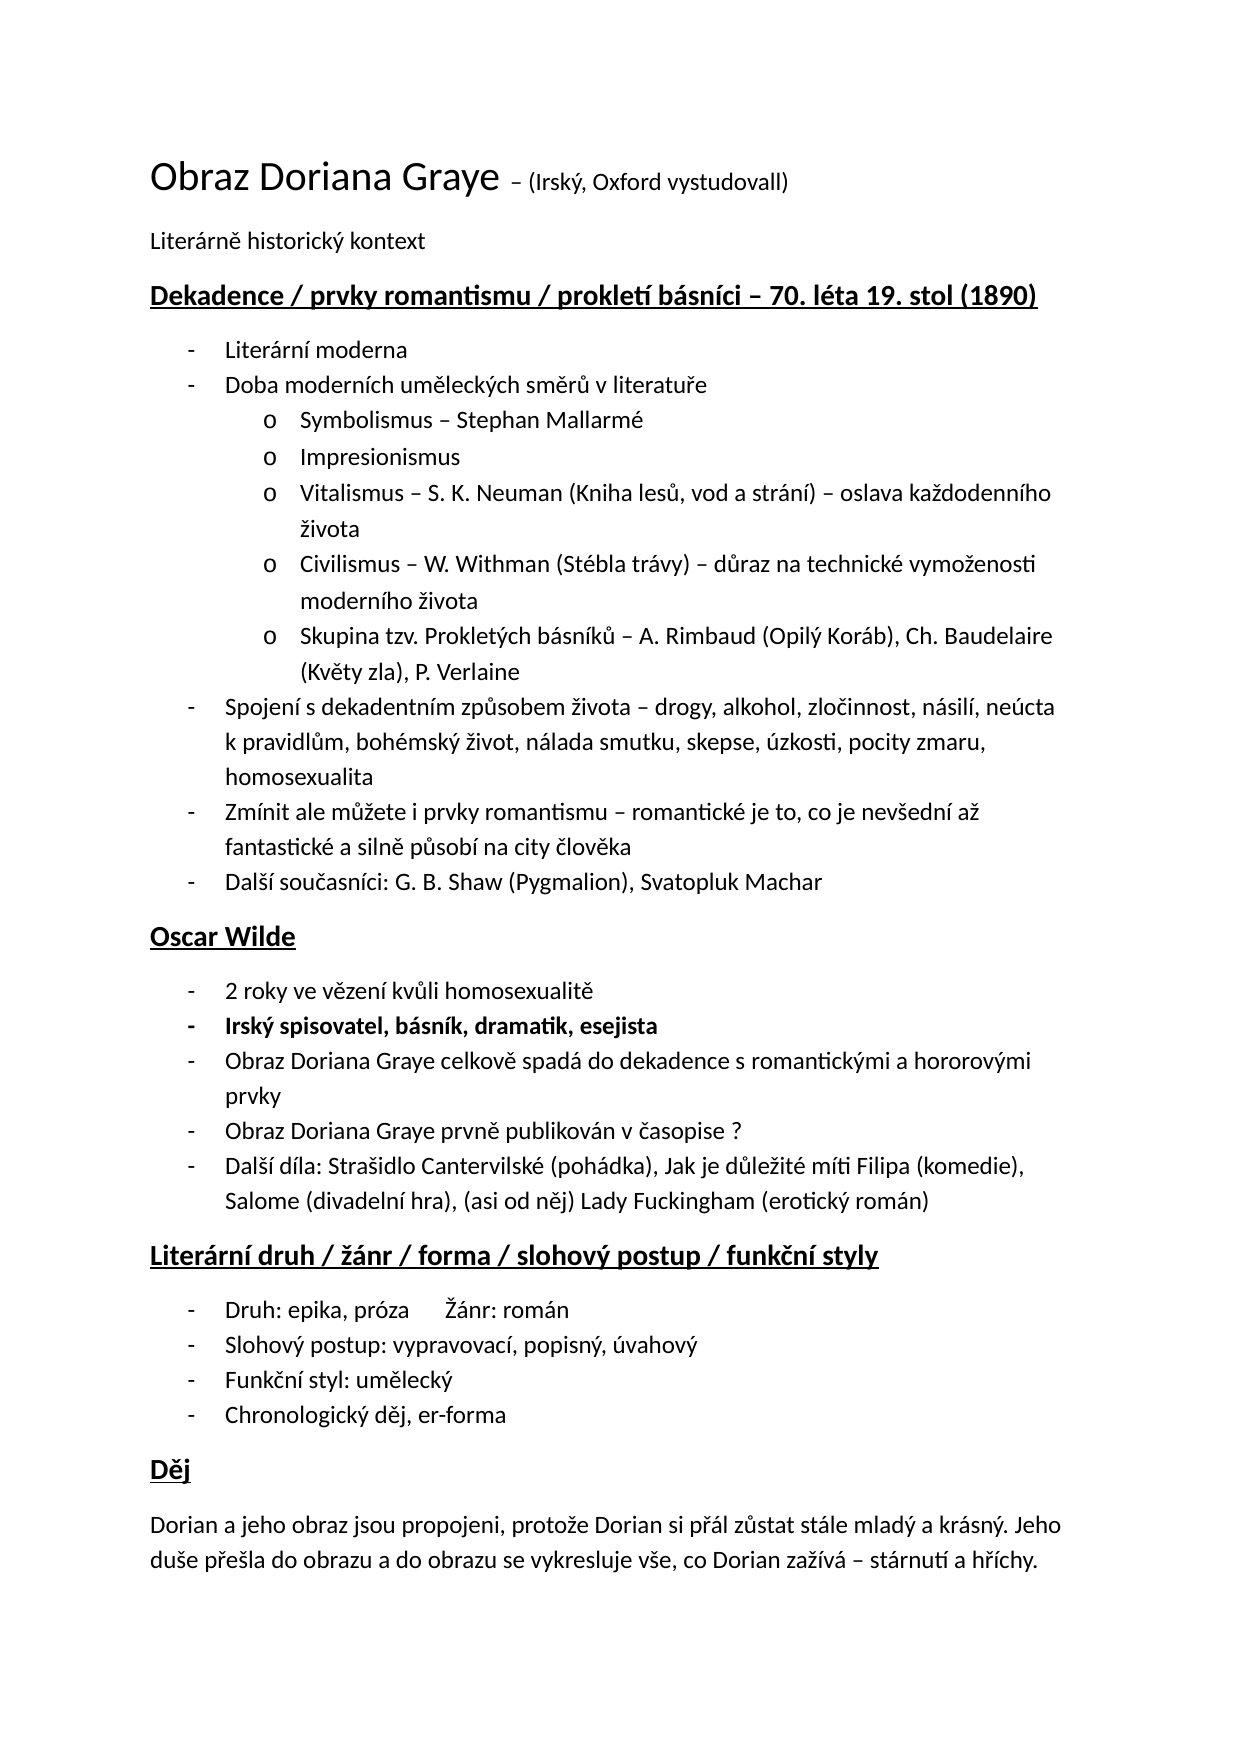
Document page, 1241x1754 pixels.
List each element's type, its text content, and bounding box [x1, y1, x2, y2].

text Literární druh / žánr / forma / slohový postup / funkční styly [150, 1237, 1090, 1273]
list Slohový postup: vypravovací, popisný, úvahový [187, 1329, 1090, 1360]
text Dekadence / prvky romantismu / prokletí básníci – 70. léta 19. stol (1890) [150, 277, 1090, 312]
list 2 roky ve vězení kvůli homosexualitě [187, 975, 1090, 1006]
list Impresionismus [262, 441, 1090, 473]
text Literárně historický kontext [150, 225, 1090, 256]
list Skupina tzv. Prokletých básníků – A. Rimbaud (Opilý Koráb), Ch. Baudelaire (Květy zla), P. Verlaine [262, 620, 1090, 687]
text Děj [150, 1451, 1090, 1487]
list Chronologický děj, er-forma [187, 1399, 1090, 1430]
list Doba moderních uměleckých směrů v literatuře [187, 369, 1090, 400]
list Obraz Doriana Graye celkově spadá do dekadence s romantickými a hororovými prvky [187, 1045, 1090, 1111]
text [150, 1509, 1090, 1574]
list Funkční styl: umělecký [187, 1364, 1090, 1395]
list Vitalismus – S. K. Neuman (Kniha lesů, vod a strání) – oslava každodenního života [262, 477, 1090, 544]
list Obraz Doriana Graye prvně publikován v časopise ? [187, 1115, 1090, 1146]
text Oscar Wilde [150, 918, 1090, 953]
list Civilismus – W. Withman (Stébla trávy) – důraz na technické vymoženosti moderního života [262, 548, 1090, 615]
list Symbolismus – Stephan Mallarmé [262, 404, 1090, 436]
list Zmínit ale můžete i prvky romantismu – romantické je to, co je nevšední až fantastické a silně působí na city člověka [187, 796, 1090, 862]
list Spojení s dekadentním způsobem života – drogy, alkohol, zločinnost, násilí, neúcta k pravidlům, bohémský život, nálada smutku, skepse, úzkosti, pocity zmaru, homosexualita [187, 691, 1090, 792]
list Další současníci: G. B. Shaw (Pygmalion), Svatopluk Machar [187, 866, 1090, 897]
list Druh: epika, próza Žánr: román [187, 1294, 1090, 1325]
text Obraz Doriana Graye – (Irský, Oxford vystudovall) [150, 150, 1090, 201]
list Další díla: Strašidlo Cantervilské (pohádka), Jak je důležité míti Filipa (komedie), Salome (divadelní hra), (asi od něj) Lady Fuckingham (erotický román) [187, 1150, 1090, 1216]
list Irský spisovatel, básník, dramatik, esejista [187, 1010, 1090, 1041]
list Literární moderna [187, 334, 1090, 365]
